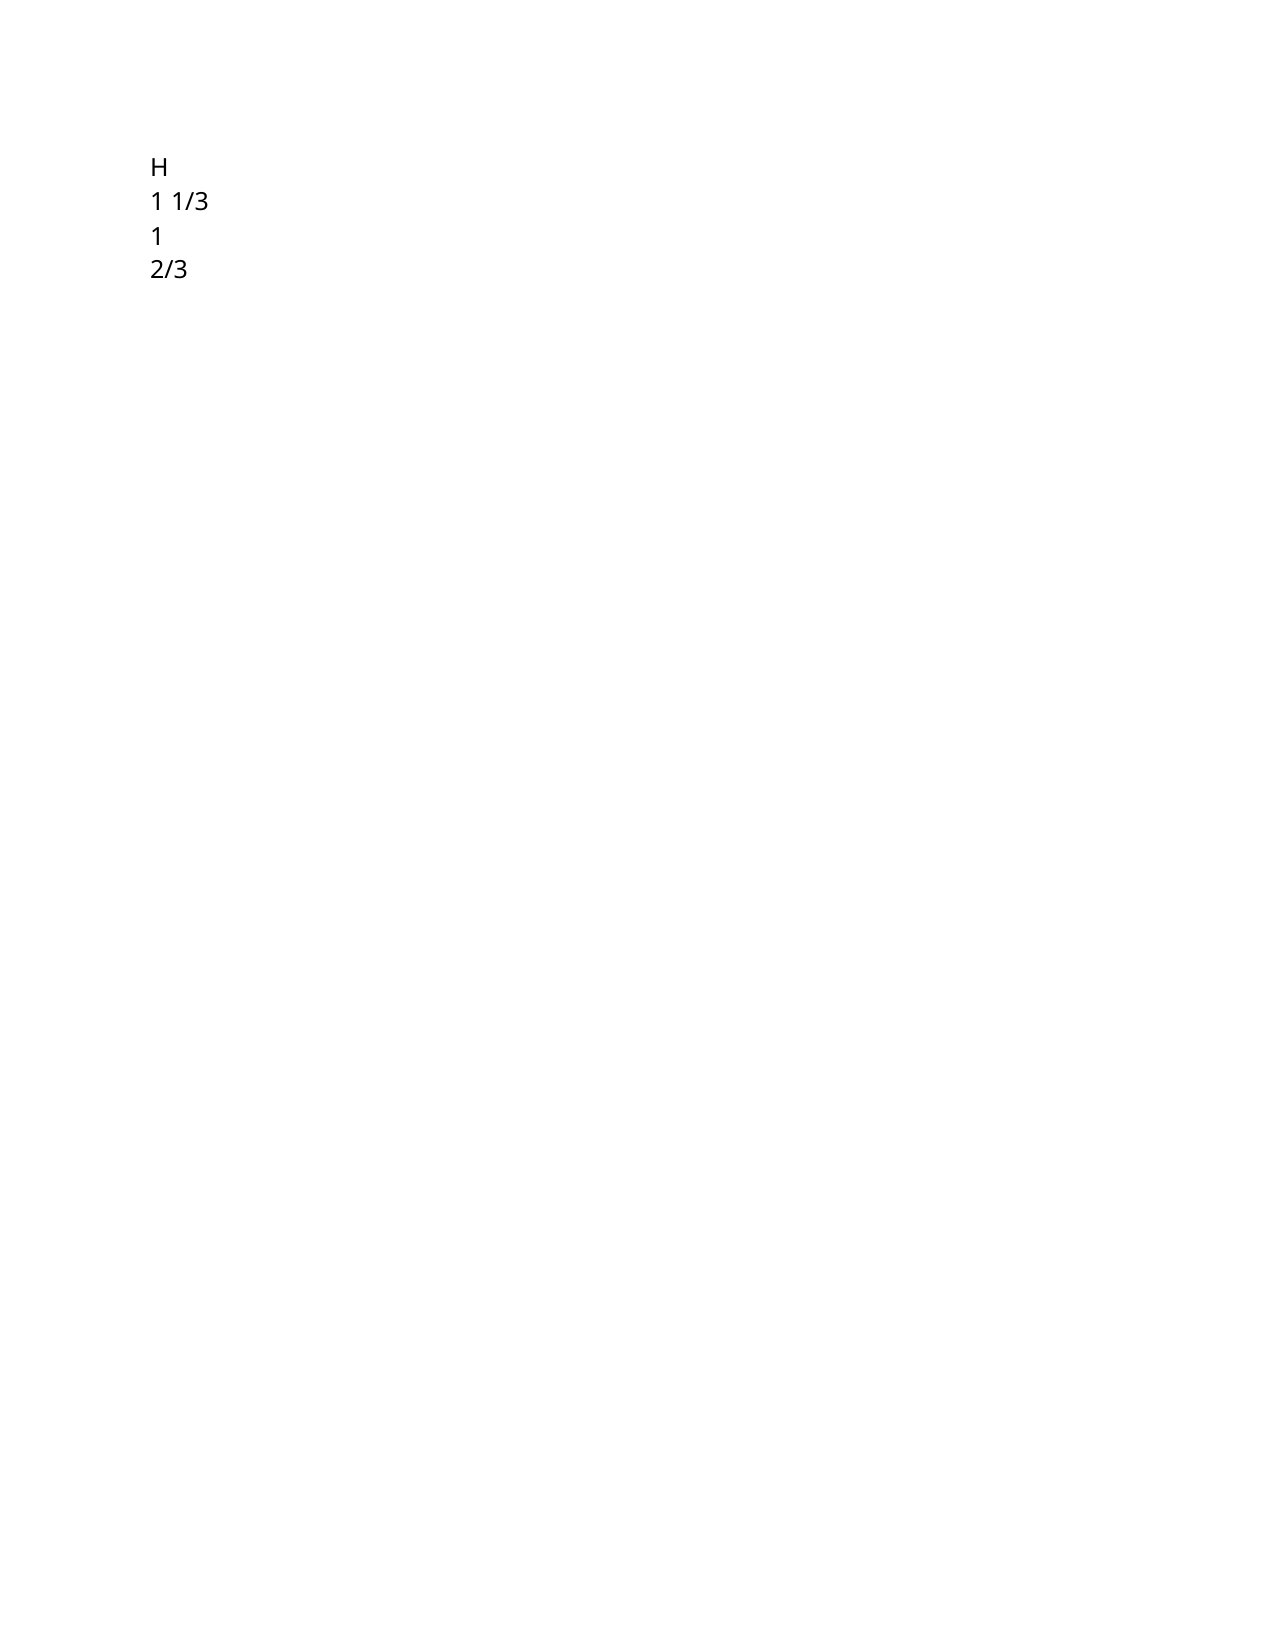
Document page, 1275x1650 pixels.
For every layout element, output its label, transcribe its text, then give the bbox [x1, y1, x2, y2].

text 2/3 [150, 252, 1125, 286]
text 1 [150, 218, 1125, 252]
text H [150, 150, 1125, 184]
text 1 1/3 [150, 184, 1125, 218]
